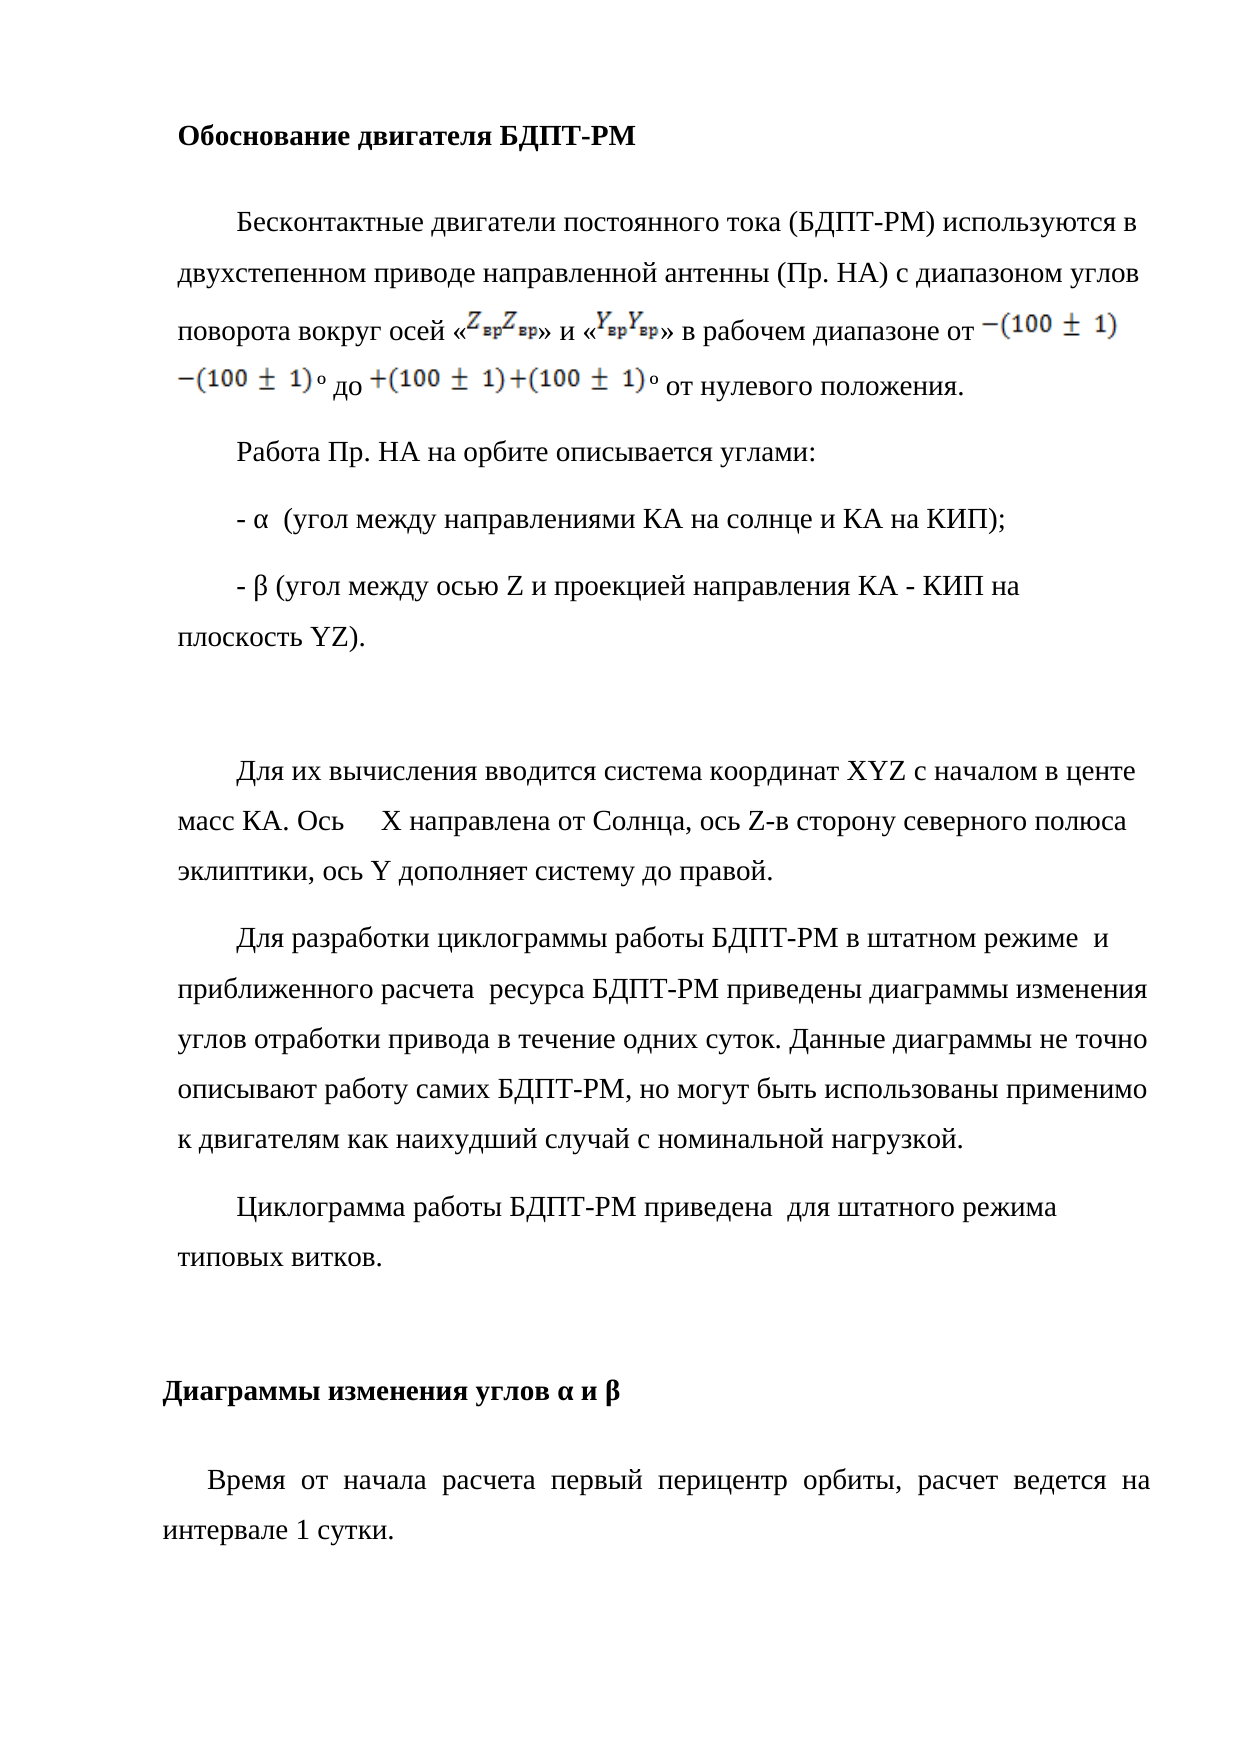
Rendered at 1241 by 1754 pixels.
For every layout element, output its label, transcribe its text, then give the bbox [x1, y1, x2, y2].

text - α (угол между направлениями КА на солнце и КА на КИП); [177, 502, 1152, 535]
text Время от начала расчета первый перицентр орбиты, расчет ведется на интервале 1 сутки. [162, 1462, 1152, 1546]
picture [369, 363, 650, 395]
text Диаграммы изменения углов α и β [162, 1373, 1152, 1406]
picture [981, 308, 1122, 341]
text Работа Пр. НА на орбите описывается углами: [177, 434, 1152, 468]
text Циклограмма работы БДПТ-РМ приведена для штатного режима типовых витков. [177, 1189, 1152, 1272]
picture [466, 305, 538, 341]
text Для разработки циклограммы работы БДПТ-РМ в штатном режиме и приближенного расчета ресурса БДПТ-РМ приведены диаграммы изменения углов отработки привода в течение одних суток. Данные диаграммы не точно описывают работу самих БДПТ-РМ, но могут быть использованы применимо к двигателям как наихудший случай с номинальной нагрузкой. [177, 920, 1152, 1155]
picture [596, 305, 660, 341]
subtitle Обоснование двигателя БДПТ-РМ [177, 118, 1152, 152]
text - β (угол между осью Z и проекцией направления КА - КИП на плоскость YZ). [177, 568, 1152, 652]
text Для их вычисления вводится система координат XYZ с началом в центе масс КА. Ось Х направлена от Солнца, ось Z-в сторону северного полюса эклиптики, ось Y дополняет систему до правой. [177, 753, 1152, 887]
picture [177, 363, 317, 395]
text Бесконтактные двигатели постоянного тока (БДПТ-РМ) используются в двухстепенном приводе направленной антенны (Пр. НА) с диапазоном углов поворота вокруг осей «» и «» в рабочем диапазоне от º до º от нулевого положения. [177, 204, 1152, 401]
